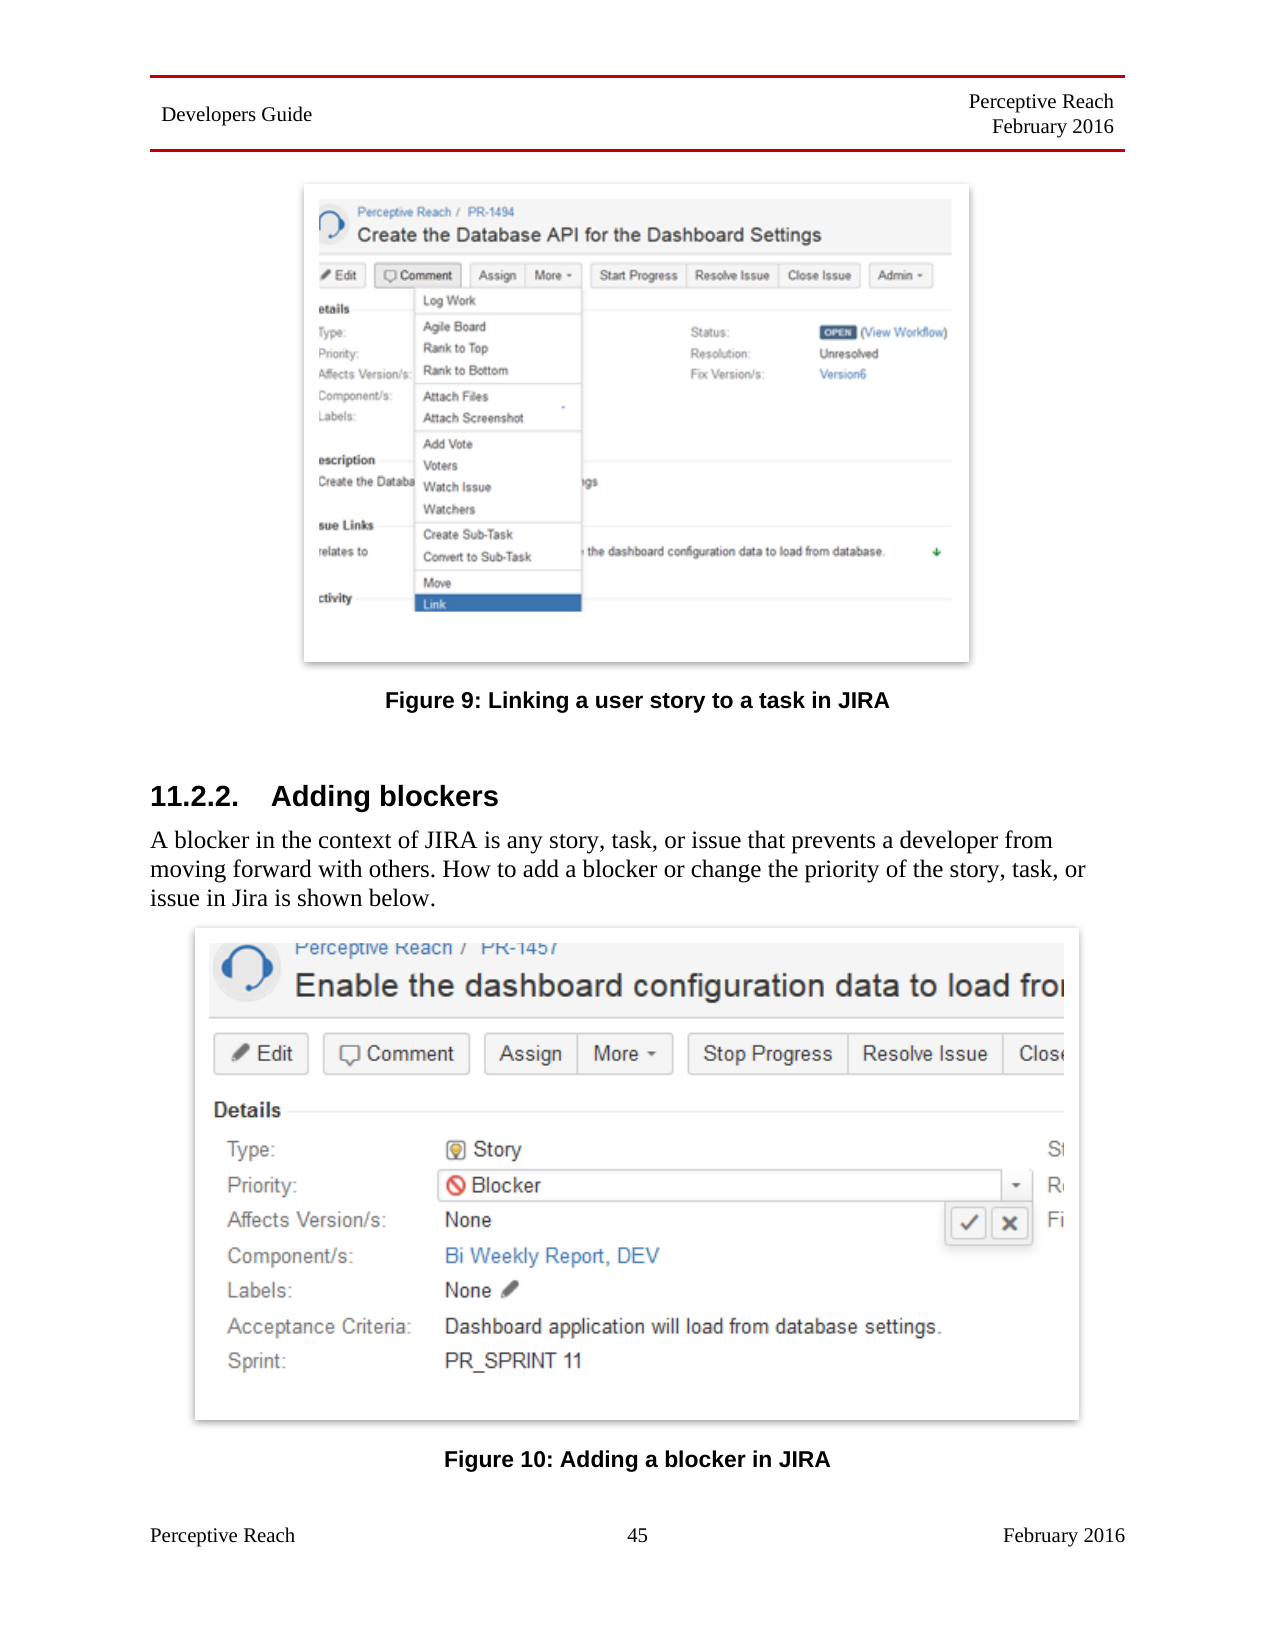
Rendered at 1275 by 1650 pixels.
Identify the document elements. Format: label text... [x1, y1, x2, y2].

picture [209, 943, 1064, 1405]
text A blocker in the context of JIRA is any story, task, or issue that prevents a developer from moving forward with others. How to add a blocker or change the priority of the story, task, or issue in Jira is shown below. [150, 825, 1125, 911]
text Figure 10: Adding a blocker in JIRA [150, 1446, 1125, 1472]
picture [319, 199, 955, 647]
text Figure 9: Linking a user story to a task in JIRA [150, 687, 1125, 713]
subtitle Adding blockers [150, 779, 1125, 813]
